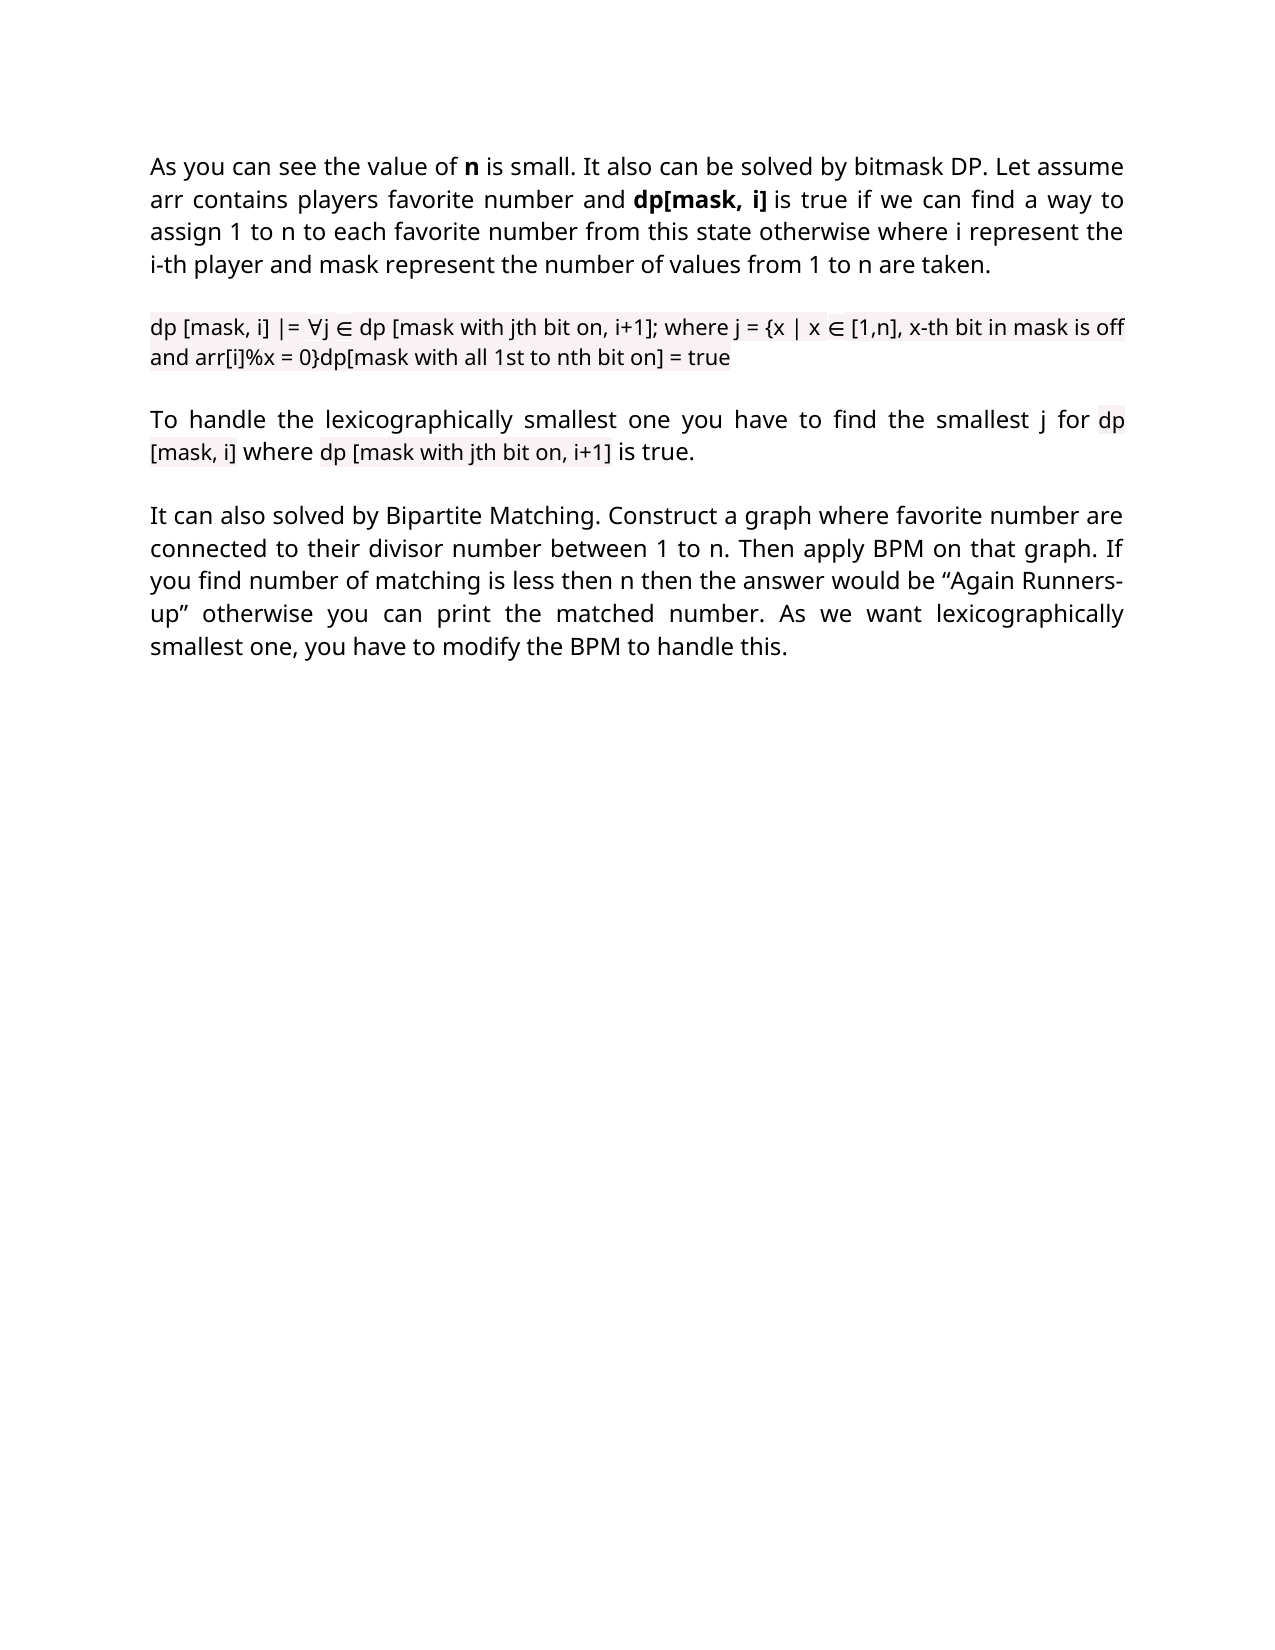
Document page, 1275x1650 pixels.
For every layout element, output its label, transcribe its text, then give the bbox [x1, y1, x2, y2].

text dp [mask, i] |= ∀j ∈ dp [mask with jth bit on, i+1]; where j = {x | x ∈ [1,n], x-th bit in mask is off and arr[i]%x = 0}dp[mask with all 1st to nth bit on] = true [731, 312, 1125, 371]
text It can also solved by Bipartite Matching. Construct a graph where favorite number are connected to their divisor number between 1 to n. Then apply BPM on that graph. If you find number of matching is less then n then the answer would be “Again Runners-up” otherwise you can print the matched number. As we want lexicographically smallest one, you have to modify the BPM to handle this. [150, 499, 1125, 662]
text To handle the lexicographically smallest one you have to find the smallest j for dp [mask, i] where dp [mask with jth bit on, i+1] is true. [150, 402, 1125, 468]
text As you can see the value of n is small. It also can be solved by bitmask DP. Let assume arr contains players favorite number and dp[mask, i] is true if we can find a way to assign 1 to n to each favorite number from this state otherwise where i represent the i-th player and mask represent the number of values from 1 to n are taken. [150, 150, 1125, 280]
